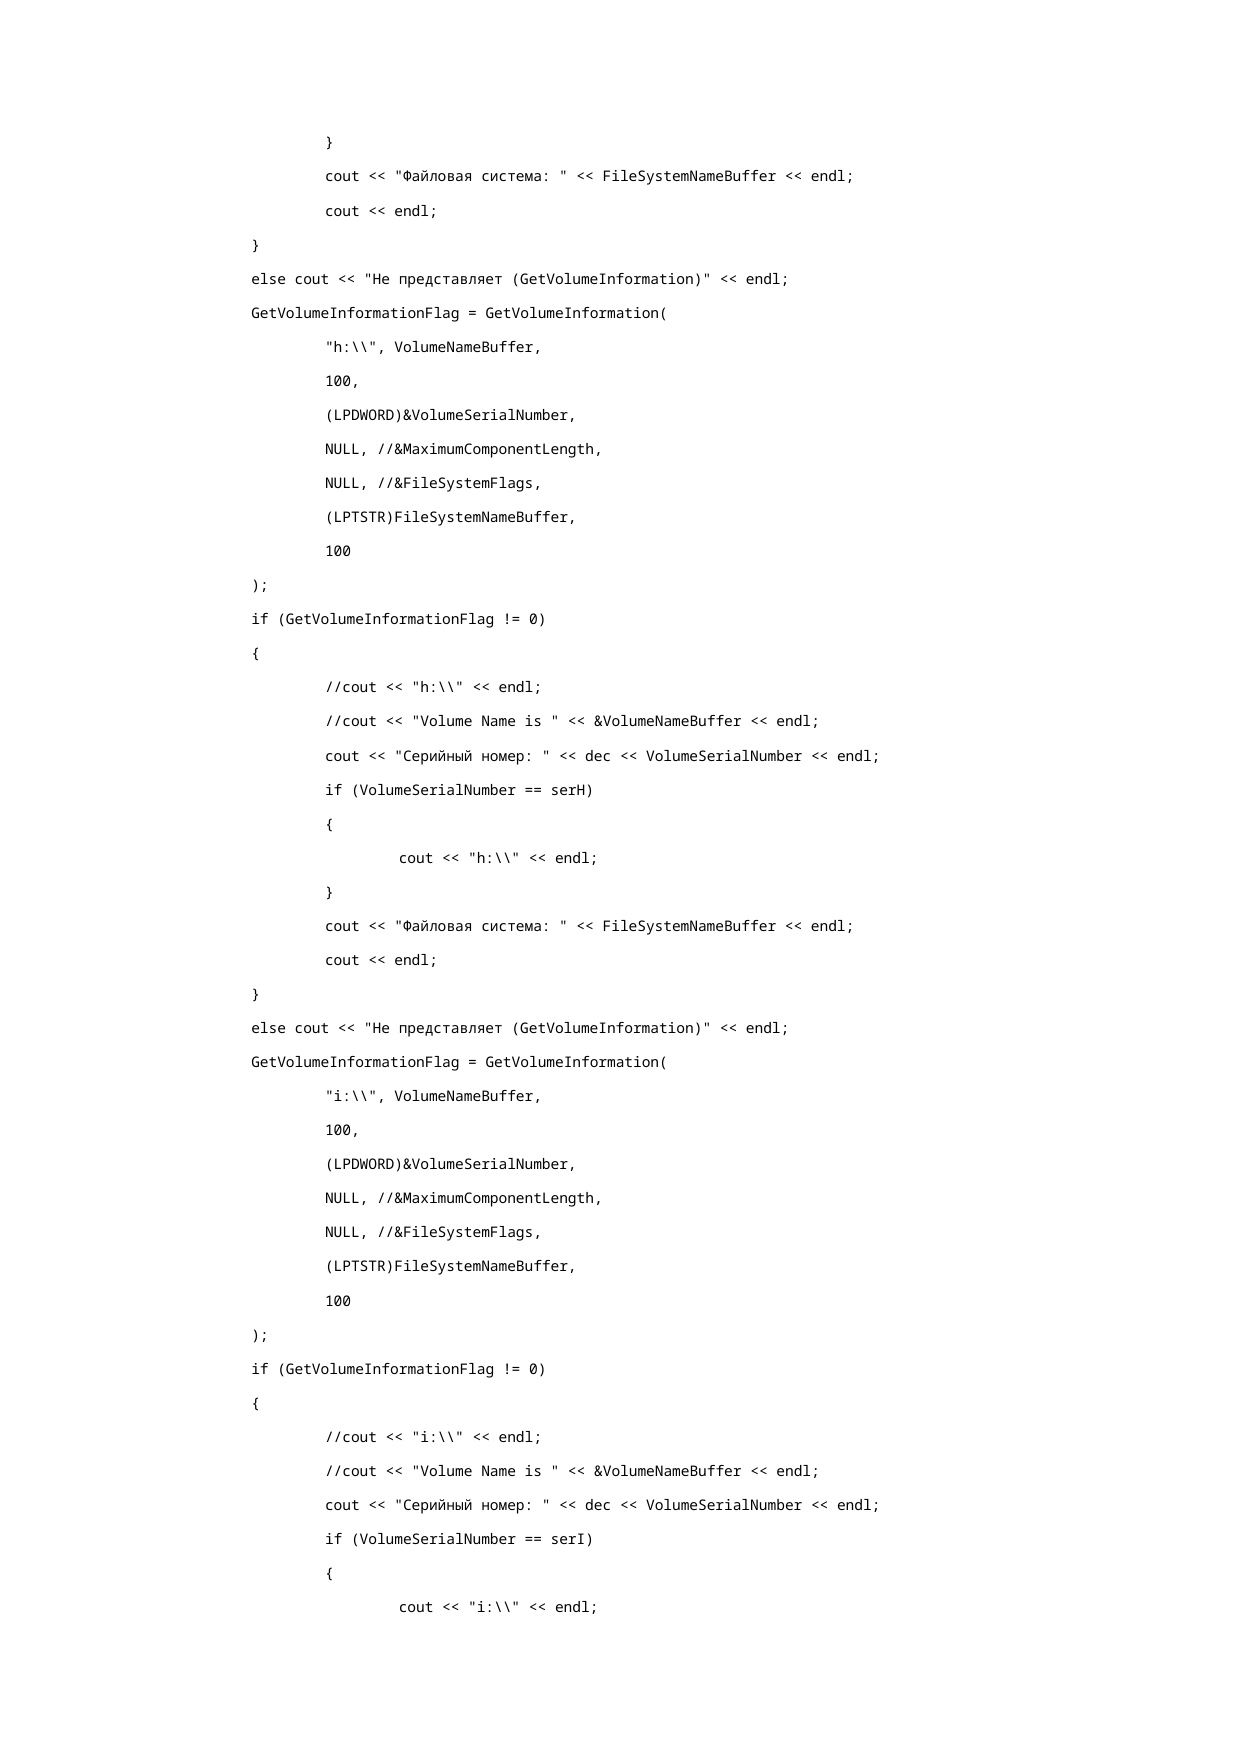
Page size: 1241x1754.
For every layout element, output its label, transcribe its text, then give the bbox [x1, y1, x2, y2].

text (LPDWORD)&VolumeSerialNumber, [177, 1140, 1152, 1174]
text 100 [177, 527, 1152, 561]
text } [177, 220, 1152, 254]
text (LPDWORD)&VolumeSerialNumber, [177, 391, 1152, 425]
text cout << endl; [177, 186, 1152, 220]
text //cout << "h:\\" << endl; [177, 663, 1152, 697]
text cout << "Серийный номер: " << dec << VolumeSerialNumber << endl; [177, 731, 1152, 765]
text cout << "h:\\" << endl; [177, 833, 1152, 867]
text { [177, 629, 1152, 663]
text if (GetVolumeInformationFlag != 0) [177, 1344, 1152, 1378]
text (LPTSTR)FileSystemNameBuffer, [177, 1242, 1152, 1276]
text cout << "Серийный номер: " << dec << VolumeSerialNumber << endl; [177, 1481, 1152, 1515]
text NULL, //&FileSystemFlags, [177, 459, 1152, 493]
text 100, [177, 357, 1152, 391]
text GetVolumeInformationFlag = GetVolumeInformation( [177, 288, 1152, 322]
text if (VolumeSerialNumber == serI) [177, 1515, 1152, 1549]
text if (GetVolumeInformationFlag != 0) [177, 595, 1152, 629]
text if (VolumeSerialNumber == serH) [177, 765, 1152, 799]
text cout << "i:\\" << endl; [177, 1583, 1152, 1617]
text ); [177, 1310, 1152, 1344]
text //cout << "i:\\" << endl; [177, 1412, 1152, 1447]
text else cout << "Не представляет (GetVolumeInformation)" << endl; [177, 254, 1152, 288]
text "h:\\", VolumeNameBuffer, [177, 322, 1152, 357]
text else cout << "Не представляет (GetVolumeInformation)" << endl; [177, 1004, 1152, 1038]
text 100, [177, 1106, 1152, 1140]
text ); [177, 561, 1152, 595]
text NULL, //&FileSystemFlags, [177, 1208, 1152, 1242]
text NULL, //&MaximumComponentLength, [177, 1174, 1152, 1208]
text cout << "Файловая система: " << FileSystemNameBuffer << endl; [177, 152, 1152, 186]
text } [177, 970, 1152, 1004]
text //cout << "Volume Name is " << &VolumeNameBuffer << endl; [177, 1447, 1152, 1481]
text //cout << "Volume Name is " << &VolumeNameBuffer << endl; [177, 697, 1152, 731]
text (LPTSTR)FileSystemNameBuffer, [177, 493, 1152, 527]
text } [177, 118, 1152, 152]
text cout << endl; [177, 936, 1152, 970]
text NULL, //&MaximumComponentLength, [177, 425, 1152, 459]
text { [177, 799, 1152, 833]
text } [177, 867, 1152, 902]
text { [177, 1549, 1152, 1583]
text cout << "Файловая система: " << FileSystemNameBuffer << endl; [177, 902, 1152, 936]
text 100 [177, 1276, 1152, 1310]
text "i:\\", VolumeNameBuffer, [177, 1072, 1152, 1106]
text GetVolumeInformationFlag = GetVolumeInformation( [177, 1038, 1152, 1072]
text { [177, 1378, 1152, 1412]
